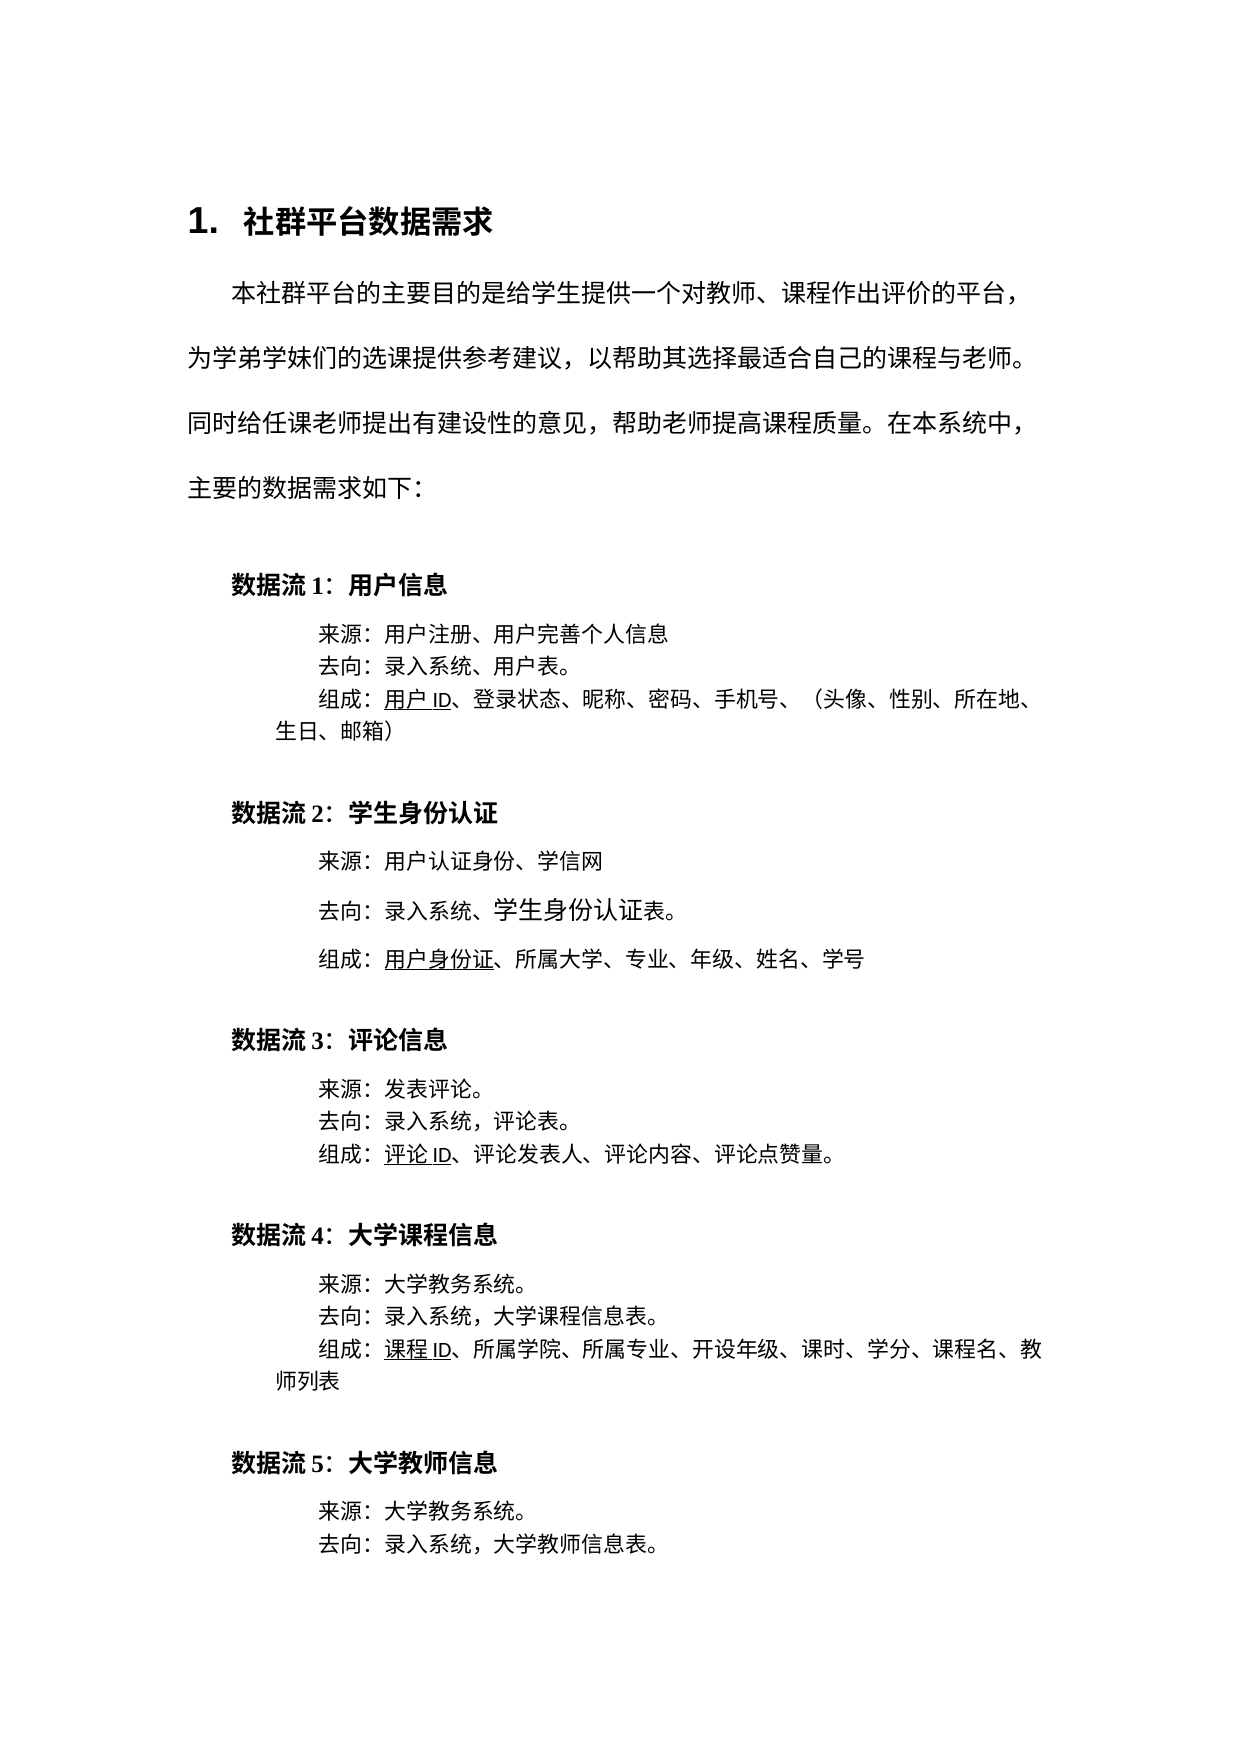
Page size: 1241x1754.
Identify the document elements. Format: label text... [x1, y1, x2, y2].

text 数据流2：学生身份认证 [187, 779, 1053, 844]
text 来源：用户认证身份、学信网 [275, 844, 1053, 876]
text 来源：用户注册、用户完善个人信息 [275, 616, 1053, 649]
text 来源：大学教务系统。 [275, 1266, 1053, 1299]
text 来源：发表评论。 [275, 1071, 1053, 1104]
text 组成：用户ID、登录状态、昵称、密码、手机号、（头像、性别、所在地、生日、邮箱） [275, 681, 1053, 746]
text 数据流3：评论信息 [187, 1006, 1053, 1071]
text 来源：大学教务系统。 [275, 1494, 1053, 1526]
text 数据流5：大学教师信息 [187, 1429, 1053, 1494]
text 组成：课程ID、所属学院、所属专业、开设年级、课时、学分、课程名、教师列表 [275, 1331, 1053, 1396]
subtitle 社群平台数据需求 [187, 187, 1053, 252]
text 组成：评论ID、评论发表人、评论内容、评论点赞量。 [275, 1136, 1053, 1169]
text 去向：录入系统，大学课程信息表。 [275, 1299, 1053, 1331]
text 去向：录入系统，评论表。 [275, 1104, 1053, 1136]
text 去向：录入系统、学生身份认证表。 [275, 876, 1053, 941]
text 组成：用户身份证、所属大学、专业、年级、姓名、学号 [275, 941, 1053, 974]
text 数据流1：用户信息 [187, 551, 1053, 616]
text 本社群平台的主要目的是给学生提供一个对教师、课程作出评价的平台，为学弟学妹们的选课提供参考建议，以帮助其选择最适合自己的课程与老师。同时给任课老师提出有建设性的意见，帮助老师提高课程质量。在本系统中，主要的数据需求如下： [187, 259, 1053, 519]
text 去向：录入系统，大学教师信息表。 [275, 1526, 1053, 1559]
text 去向：录入系统、用户表。 [275, 649, 1053, 681]
text 数据流4：大学课程信息 [187, 1201, 1053, 1266]
